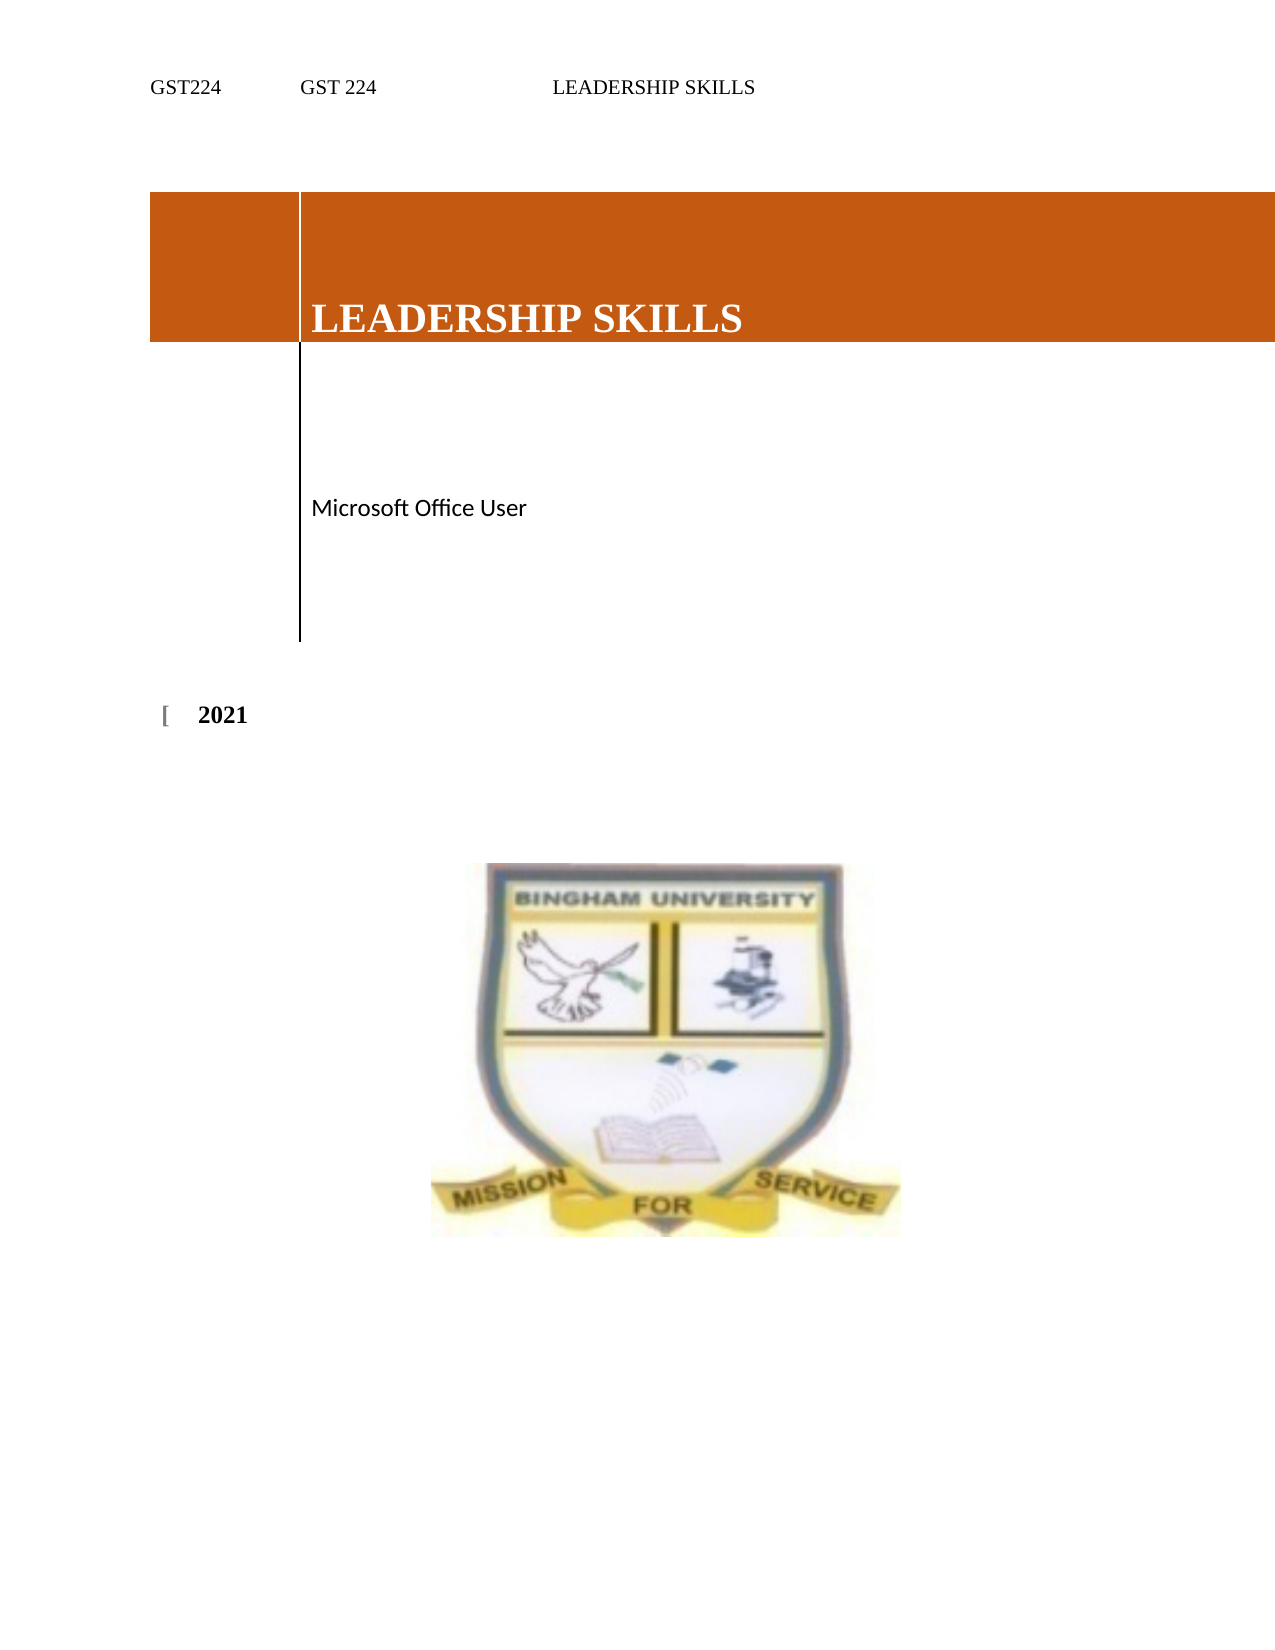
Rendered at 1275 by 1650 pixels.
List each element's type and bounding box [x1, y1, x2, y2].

picture [430, 863, 902, 1237]
